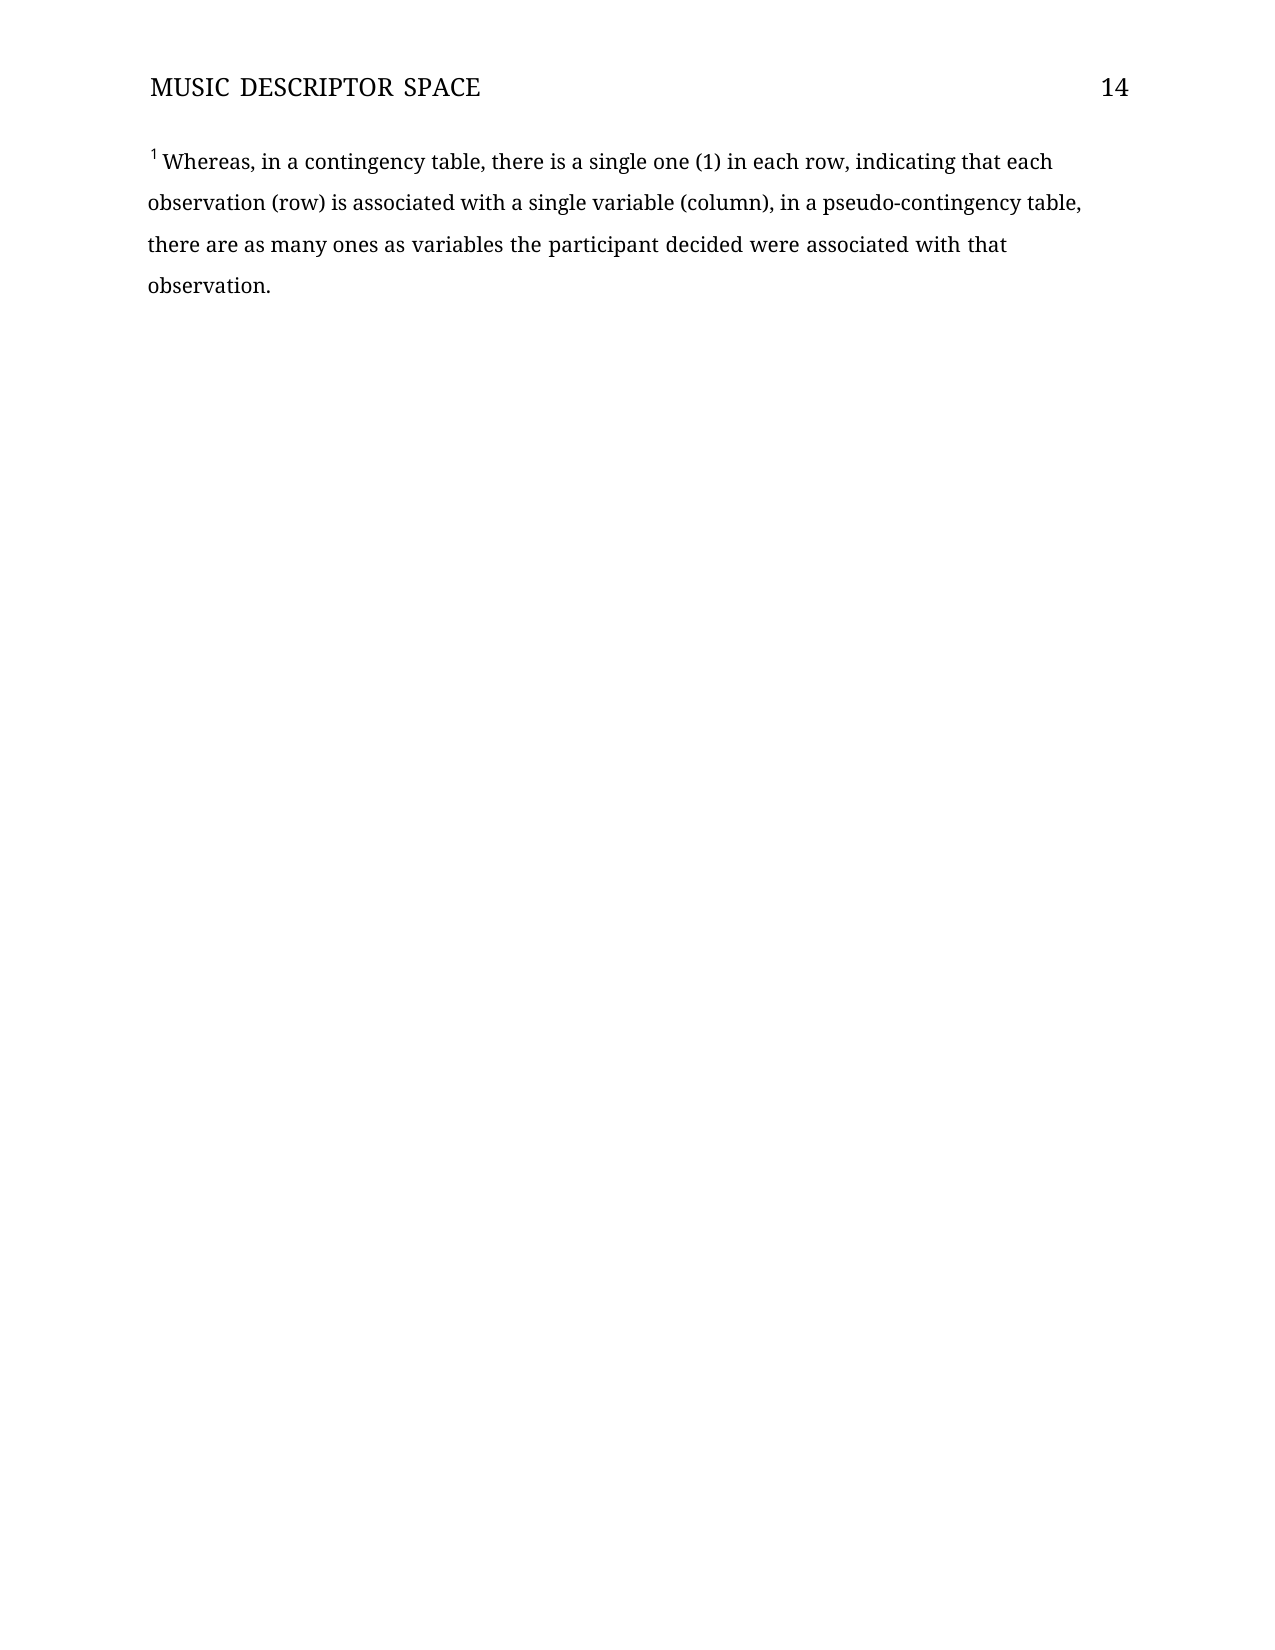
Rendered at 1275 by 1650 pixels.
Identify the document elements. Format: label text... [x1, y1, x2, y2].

text 1 Whereas, in a contingency table, there is a single one (1) in each row, indicating that each observation (row) is associated with a single variable (column), in a pseudo-contingency table, there are as many ones as variables the participant decided were associated with that observation. [147, 144, 1111, 300]
